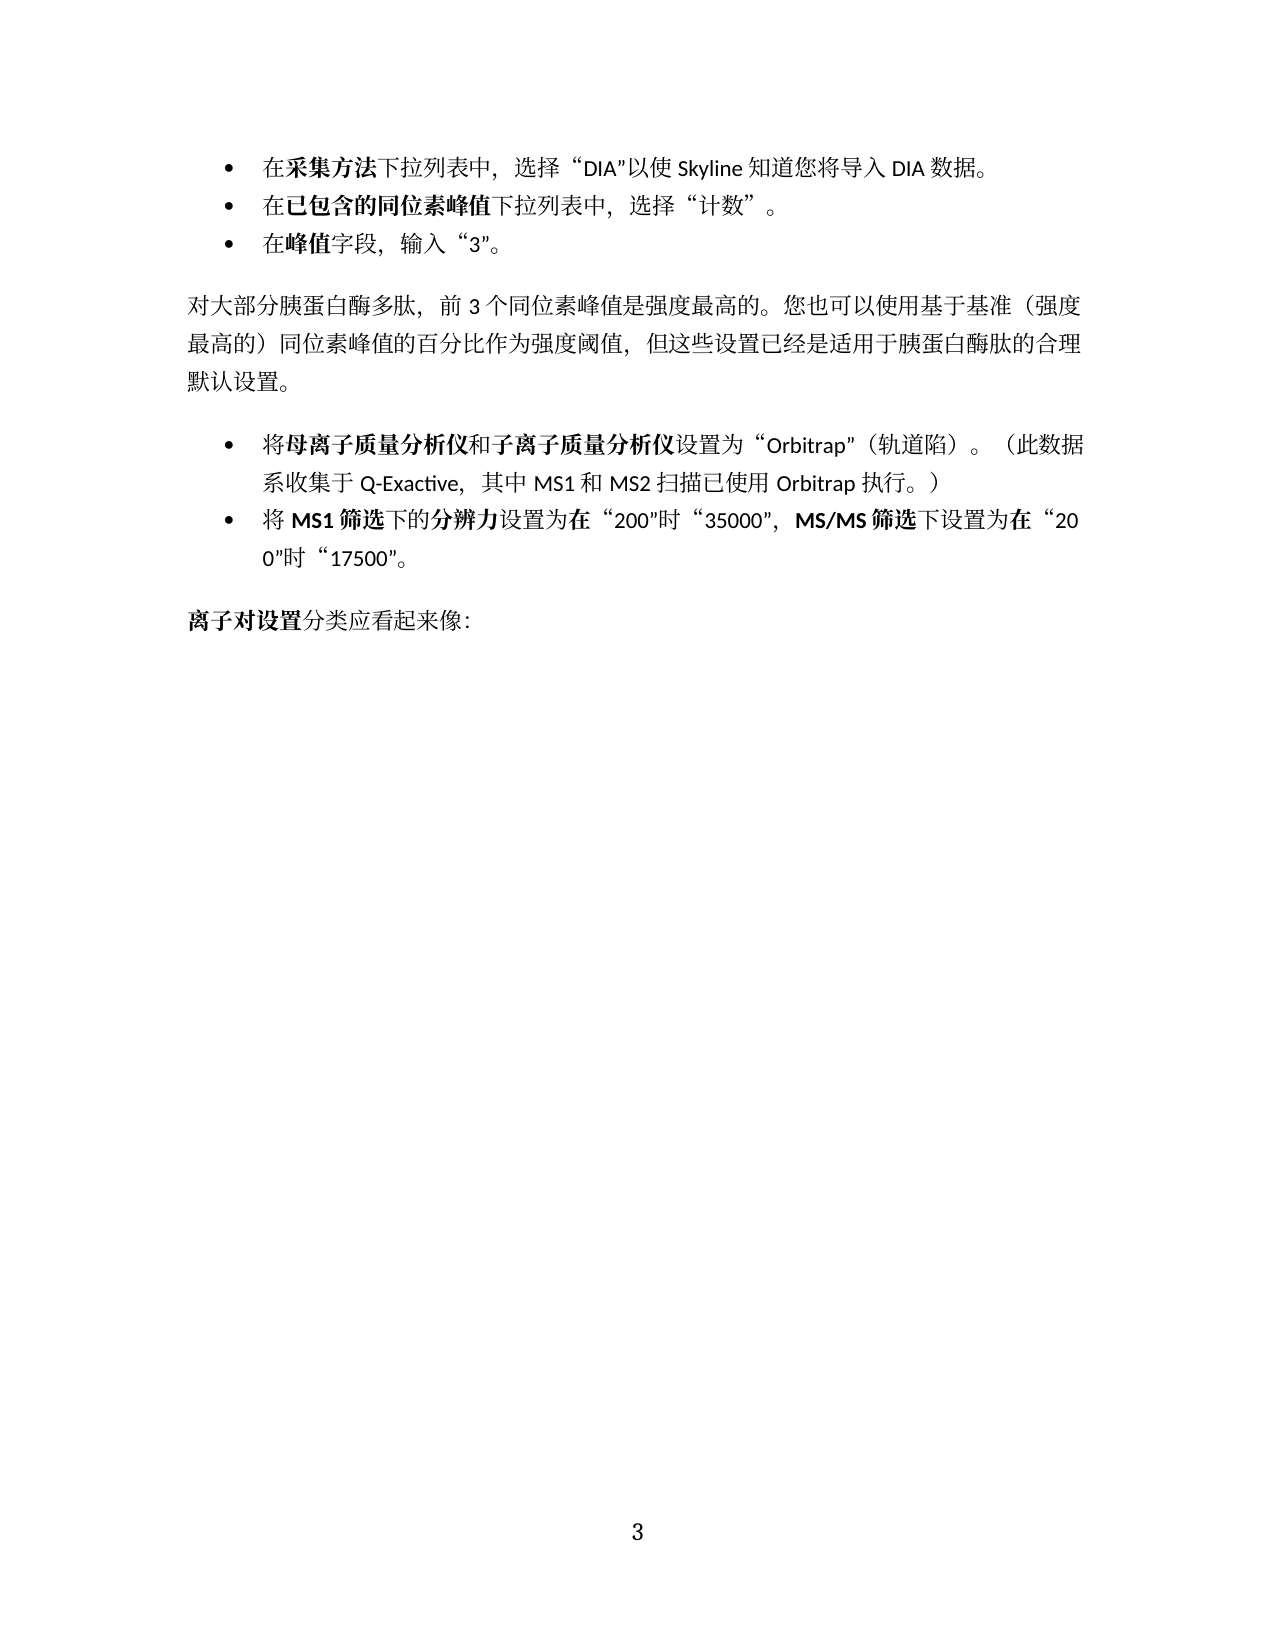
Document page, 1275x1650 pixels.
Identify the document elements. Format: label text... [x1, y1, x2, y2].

text 对大部分胰蛋白酶多肽，前 3 个同位素峰值是强度最高的。您也可以使用基于基准（强度最高的）同位素峰值的百分比作为强度阈值，但这些设置已经是适用于胰蛋白酶肽的合理默认设置。 [187, 288, 1087, 397]
list 将 MS1 筛选下的分辨力设置为在“200”时“35000”，MS/MS 筛选下设置为在“200”时“17500”。 [225, 502, 1087, 573]
list 在已包含的同位素峰值下拉列表中，选择“计数”。 [225, 188, 1087, 221]
list 在峰值字段，输入“3”。 [225, 226, 1087, 258]
list 将母离子质量分析仪和子离子质量分析仪设置为“Orbitrap”（轨道陷）。（此数据系收集于 Q-Exactive，其中 MS1 和 MS2 扫描已使用 Orbitrap 执行。） [225, 427, 1087, 498]
text 离子对设置分类应看起来像： [187, 603, 1087, 636]
list 在采集方法下拉列表中，选择“DIA”以使 Skyline 知道您将导入 DIA 数据。 [225, 150, 1087, 183]
